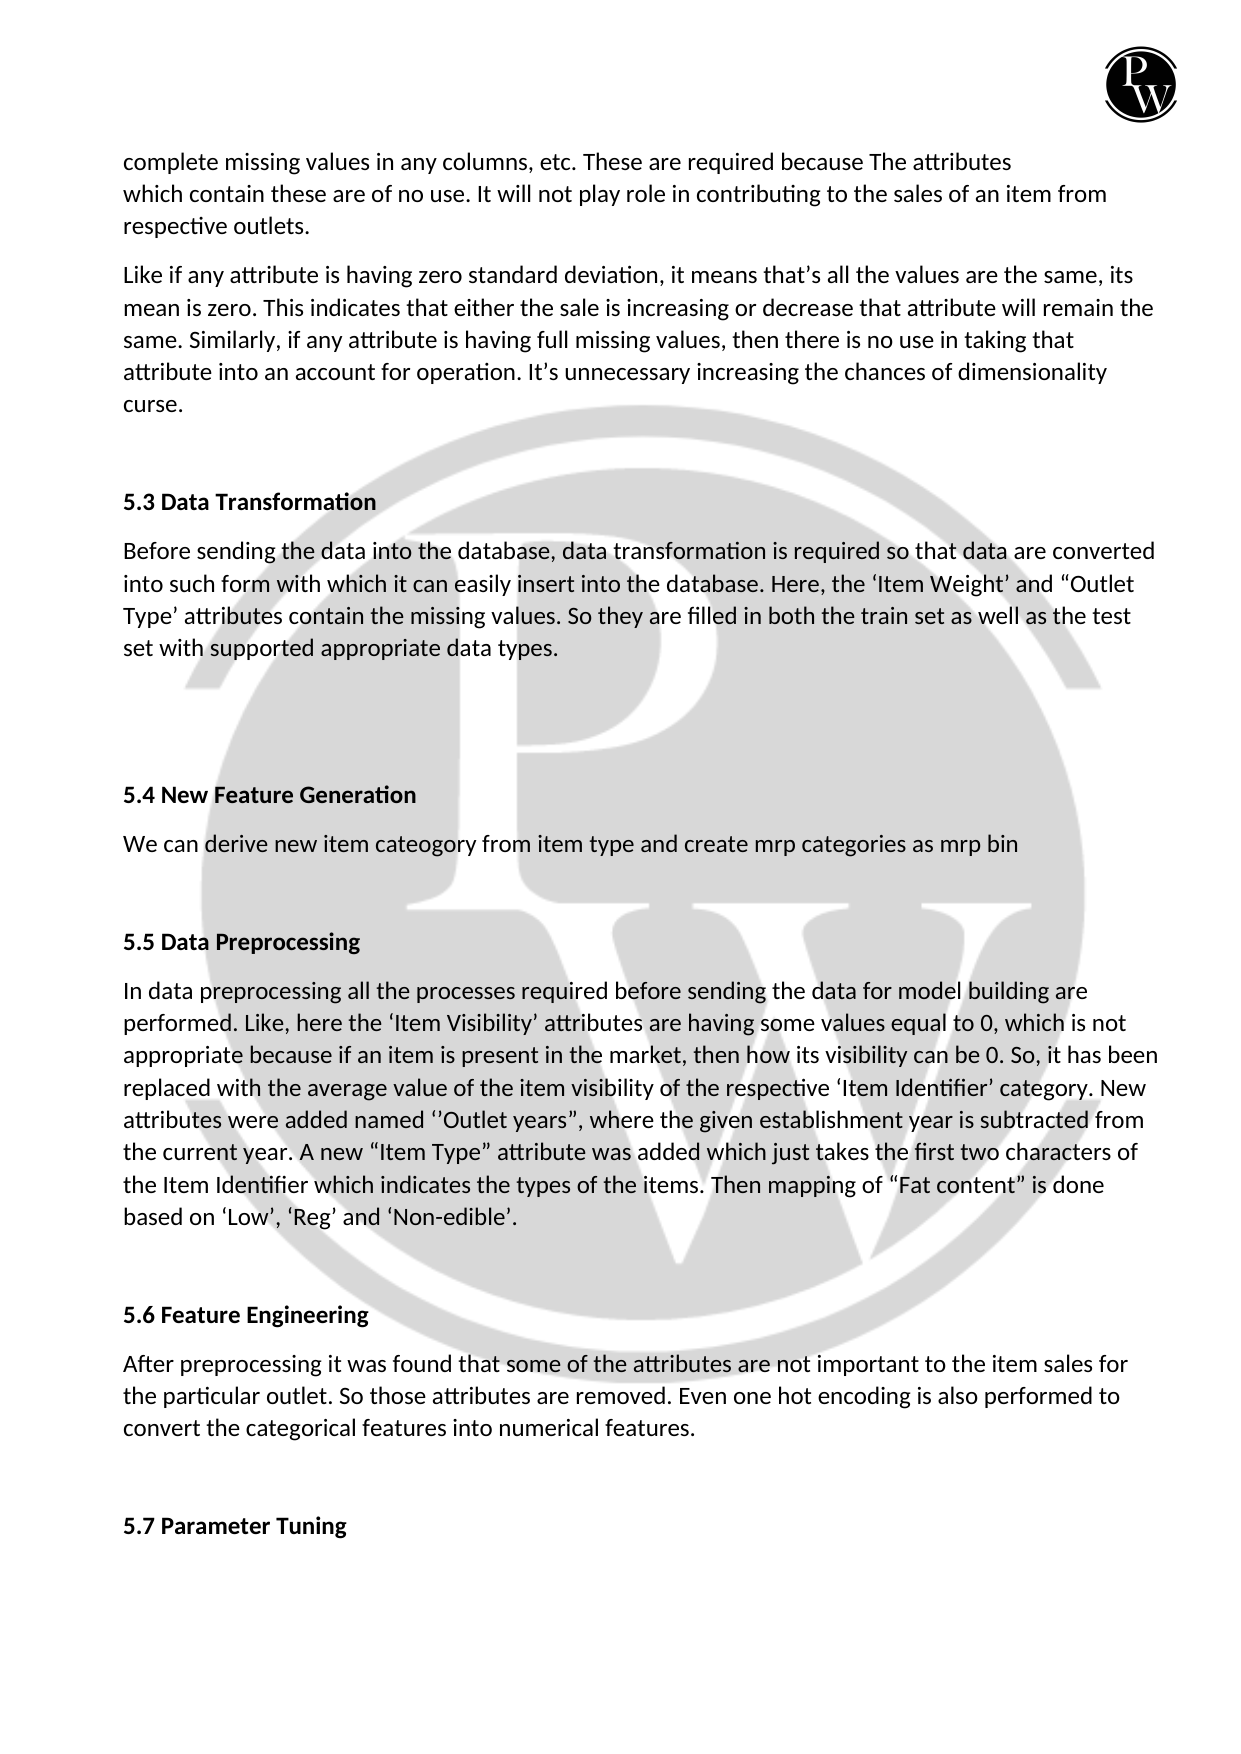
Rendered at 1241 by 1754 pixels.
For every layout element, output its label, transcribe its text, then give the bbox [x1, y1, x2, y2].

text 5.7 Parameter Tuning [123, 1510, 1163, 1541]
text 5.6 Feature Engineering [123, 1299, 1163, 1329]
text After preprocessing it was found that some of the attributes are not important to the item sales for the particular outlet. So those attributes are removed. Even one hot encoding is also performed to convert the categorical features into numerical features. [123, 1348, 1163, 1443]
text 5.4 New Feature Generation [123, 779, 1163, 810]
text Before sending the data into the database, data transformation is required so that data are converted into such form with which it can easily insert into the database. Here, the ‘Item Weight’ and “Outlet Type’ attributes contain the missing values. So they are filled in both the train set as well as the test set with supported appropriate data types. [123, 535, 1163, 663]
text 5.3 Data Transformation [123, 486, 1163, 517]
text Like if any attribute is having zero standard deviation, it means that’s all the values are the same, its mean is zero. This indicates that either the sale is increasing or decrease that attribute will remain the same. Similarly, if any attribute is having full missing values, then there is no use in taking that attribute into an account for operation. It’s unnecessary increasing the chances of dimensionality curse. [123, 259, 1163, 419]
text In data preprocessing all the processes required before sending the data for model building are performed. Like, here the ‘Item Visibility’ attributes are having some values equal to 0, which is not appropriate because if an item is present in the market, then how its visibility can be 0. So, it has been replaced with the average value of the item visibility of the respective ‘Item Identifier’ category. New attributes were added named ‘’Outlet years”, where the given establishment year is subtracted from the current year. A new “Item Type” attribute was added which just takes the first two characters of the Item Identifier which indicates the types of the items. Then mapping of “Fat content” is done based on ‘Low’, ‘Reg’ and ‘Non-edible’. [123, 975, 1163, 1232]
text We can derive new item cateogory from item type and create mrp categories as mrp bin [123, 828, 1163, 859]
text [123, 146, 1163, 241]
picture [1092, 0, 1190, 170]
text 5.5 Data Preprocessing [123, 926, 1163, 957]
